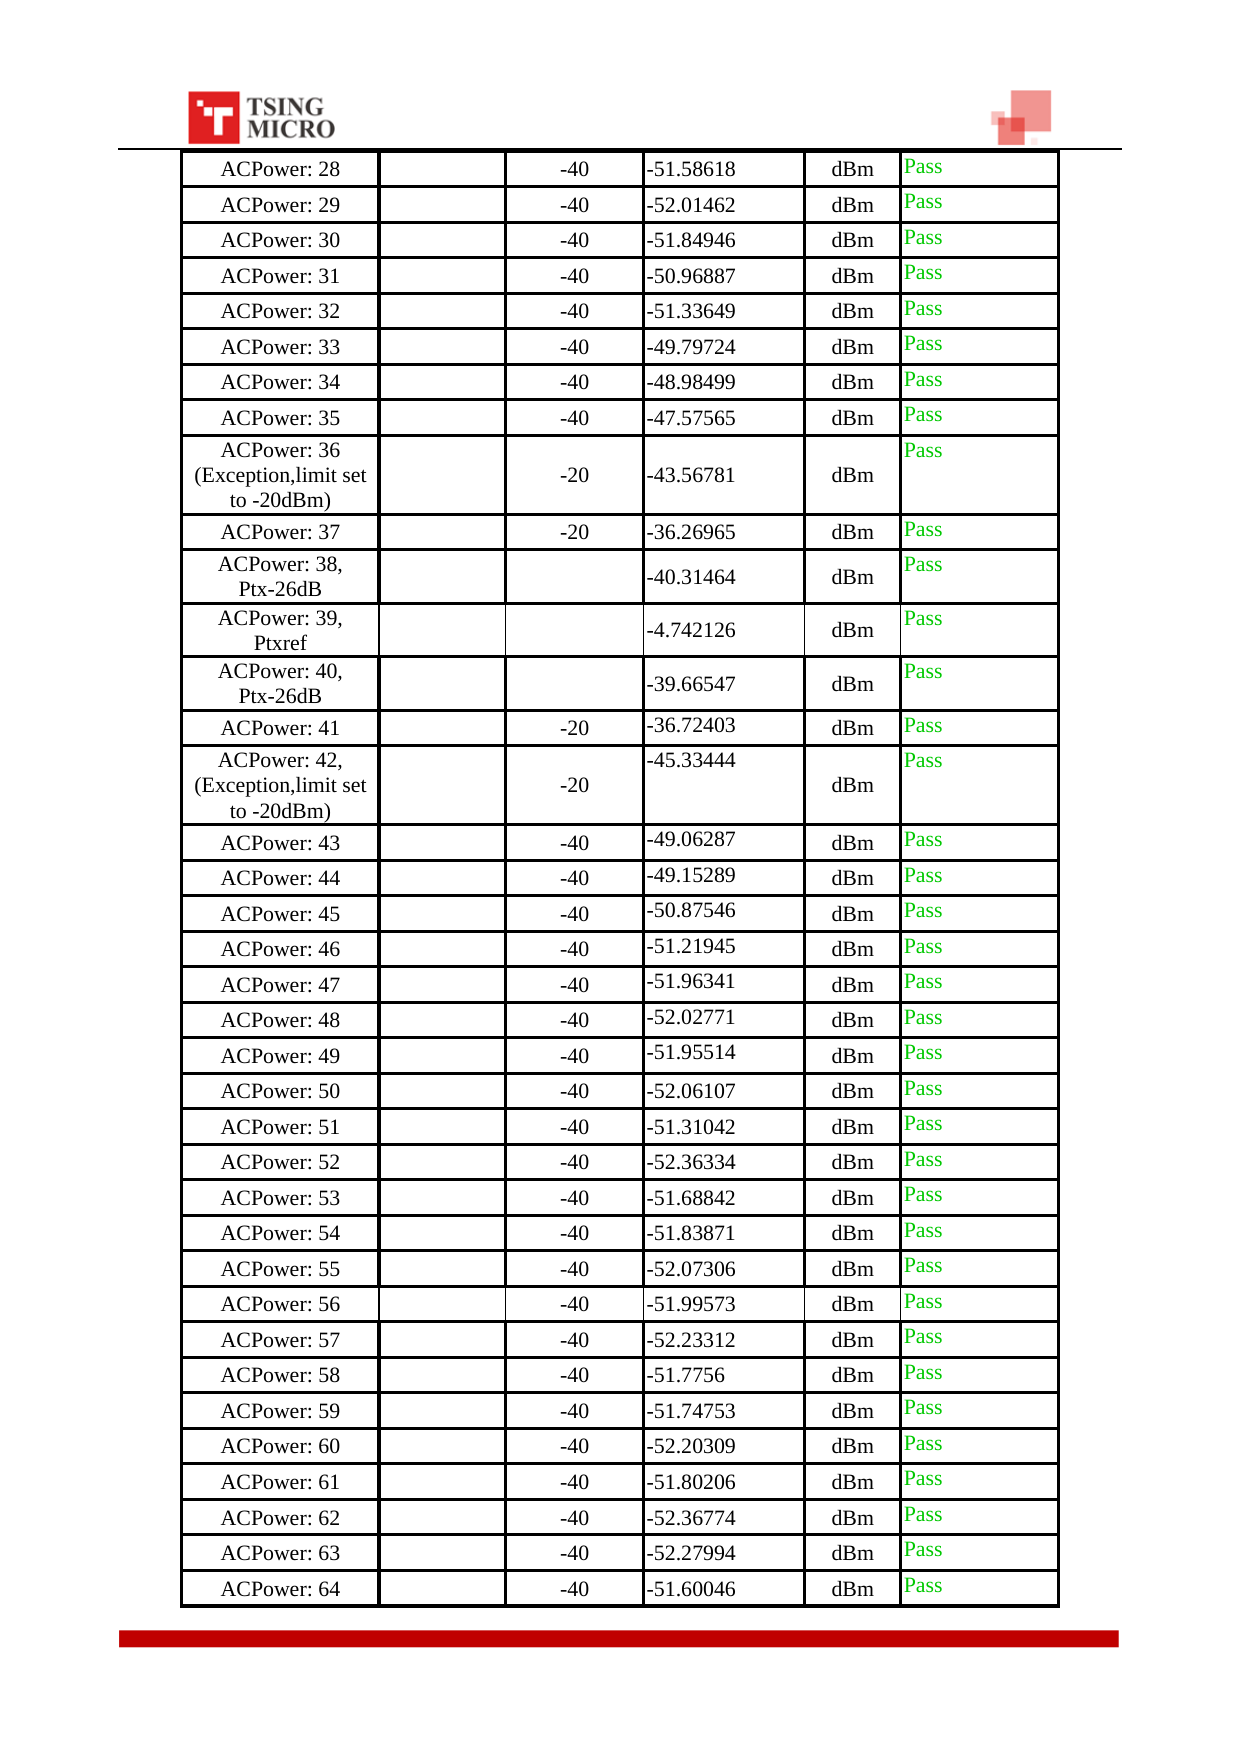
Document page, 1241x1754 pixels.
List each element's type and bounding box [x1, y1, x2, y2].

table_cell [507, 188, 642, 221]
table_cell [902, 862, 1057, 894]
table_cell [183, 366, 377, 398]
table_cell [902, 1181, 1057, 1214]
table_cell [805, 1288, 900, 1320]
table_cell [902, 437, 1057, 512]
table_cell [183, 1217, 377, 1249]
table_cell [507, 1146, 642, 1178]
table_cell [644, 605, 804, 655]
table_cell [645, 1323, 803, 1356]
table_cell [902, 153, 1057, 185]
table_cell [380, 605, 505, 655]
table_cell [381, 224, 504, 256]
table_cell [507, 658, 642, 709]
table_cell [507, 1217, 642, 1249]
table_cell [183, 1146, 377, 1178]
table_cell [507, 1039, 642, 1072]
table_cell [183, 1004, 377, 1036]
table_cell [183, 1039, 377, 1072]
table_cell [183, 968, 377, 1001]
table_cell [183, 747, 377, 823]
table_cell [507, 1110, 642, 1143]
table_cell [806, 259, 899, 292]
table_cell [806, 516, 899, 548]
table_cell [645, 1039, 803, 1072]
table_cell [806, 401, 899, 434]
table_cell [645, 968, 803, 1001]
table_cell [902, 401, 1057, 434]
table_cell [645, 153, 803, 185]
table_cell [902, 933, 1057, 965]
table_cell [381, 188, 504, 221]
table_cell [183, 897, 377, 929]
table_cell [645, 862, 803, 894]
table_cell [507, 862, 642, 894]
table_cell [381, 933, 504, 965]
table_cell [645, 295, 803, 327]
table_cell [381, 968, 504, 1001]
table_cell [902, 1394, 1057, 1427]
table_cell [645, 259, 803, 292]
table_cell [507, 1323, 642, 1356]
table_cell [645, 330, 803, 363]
picture [187, 88, 1053, 146]
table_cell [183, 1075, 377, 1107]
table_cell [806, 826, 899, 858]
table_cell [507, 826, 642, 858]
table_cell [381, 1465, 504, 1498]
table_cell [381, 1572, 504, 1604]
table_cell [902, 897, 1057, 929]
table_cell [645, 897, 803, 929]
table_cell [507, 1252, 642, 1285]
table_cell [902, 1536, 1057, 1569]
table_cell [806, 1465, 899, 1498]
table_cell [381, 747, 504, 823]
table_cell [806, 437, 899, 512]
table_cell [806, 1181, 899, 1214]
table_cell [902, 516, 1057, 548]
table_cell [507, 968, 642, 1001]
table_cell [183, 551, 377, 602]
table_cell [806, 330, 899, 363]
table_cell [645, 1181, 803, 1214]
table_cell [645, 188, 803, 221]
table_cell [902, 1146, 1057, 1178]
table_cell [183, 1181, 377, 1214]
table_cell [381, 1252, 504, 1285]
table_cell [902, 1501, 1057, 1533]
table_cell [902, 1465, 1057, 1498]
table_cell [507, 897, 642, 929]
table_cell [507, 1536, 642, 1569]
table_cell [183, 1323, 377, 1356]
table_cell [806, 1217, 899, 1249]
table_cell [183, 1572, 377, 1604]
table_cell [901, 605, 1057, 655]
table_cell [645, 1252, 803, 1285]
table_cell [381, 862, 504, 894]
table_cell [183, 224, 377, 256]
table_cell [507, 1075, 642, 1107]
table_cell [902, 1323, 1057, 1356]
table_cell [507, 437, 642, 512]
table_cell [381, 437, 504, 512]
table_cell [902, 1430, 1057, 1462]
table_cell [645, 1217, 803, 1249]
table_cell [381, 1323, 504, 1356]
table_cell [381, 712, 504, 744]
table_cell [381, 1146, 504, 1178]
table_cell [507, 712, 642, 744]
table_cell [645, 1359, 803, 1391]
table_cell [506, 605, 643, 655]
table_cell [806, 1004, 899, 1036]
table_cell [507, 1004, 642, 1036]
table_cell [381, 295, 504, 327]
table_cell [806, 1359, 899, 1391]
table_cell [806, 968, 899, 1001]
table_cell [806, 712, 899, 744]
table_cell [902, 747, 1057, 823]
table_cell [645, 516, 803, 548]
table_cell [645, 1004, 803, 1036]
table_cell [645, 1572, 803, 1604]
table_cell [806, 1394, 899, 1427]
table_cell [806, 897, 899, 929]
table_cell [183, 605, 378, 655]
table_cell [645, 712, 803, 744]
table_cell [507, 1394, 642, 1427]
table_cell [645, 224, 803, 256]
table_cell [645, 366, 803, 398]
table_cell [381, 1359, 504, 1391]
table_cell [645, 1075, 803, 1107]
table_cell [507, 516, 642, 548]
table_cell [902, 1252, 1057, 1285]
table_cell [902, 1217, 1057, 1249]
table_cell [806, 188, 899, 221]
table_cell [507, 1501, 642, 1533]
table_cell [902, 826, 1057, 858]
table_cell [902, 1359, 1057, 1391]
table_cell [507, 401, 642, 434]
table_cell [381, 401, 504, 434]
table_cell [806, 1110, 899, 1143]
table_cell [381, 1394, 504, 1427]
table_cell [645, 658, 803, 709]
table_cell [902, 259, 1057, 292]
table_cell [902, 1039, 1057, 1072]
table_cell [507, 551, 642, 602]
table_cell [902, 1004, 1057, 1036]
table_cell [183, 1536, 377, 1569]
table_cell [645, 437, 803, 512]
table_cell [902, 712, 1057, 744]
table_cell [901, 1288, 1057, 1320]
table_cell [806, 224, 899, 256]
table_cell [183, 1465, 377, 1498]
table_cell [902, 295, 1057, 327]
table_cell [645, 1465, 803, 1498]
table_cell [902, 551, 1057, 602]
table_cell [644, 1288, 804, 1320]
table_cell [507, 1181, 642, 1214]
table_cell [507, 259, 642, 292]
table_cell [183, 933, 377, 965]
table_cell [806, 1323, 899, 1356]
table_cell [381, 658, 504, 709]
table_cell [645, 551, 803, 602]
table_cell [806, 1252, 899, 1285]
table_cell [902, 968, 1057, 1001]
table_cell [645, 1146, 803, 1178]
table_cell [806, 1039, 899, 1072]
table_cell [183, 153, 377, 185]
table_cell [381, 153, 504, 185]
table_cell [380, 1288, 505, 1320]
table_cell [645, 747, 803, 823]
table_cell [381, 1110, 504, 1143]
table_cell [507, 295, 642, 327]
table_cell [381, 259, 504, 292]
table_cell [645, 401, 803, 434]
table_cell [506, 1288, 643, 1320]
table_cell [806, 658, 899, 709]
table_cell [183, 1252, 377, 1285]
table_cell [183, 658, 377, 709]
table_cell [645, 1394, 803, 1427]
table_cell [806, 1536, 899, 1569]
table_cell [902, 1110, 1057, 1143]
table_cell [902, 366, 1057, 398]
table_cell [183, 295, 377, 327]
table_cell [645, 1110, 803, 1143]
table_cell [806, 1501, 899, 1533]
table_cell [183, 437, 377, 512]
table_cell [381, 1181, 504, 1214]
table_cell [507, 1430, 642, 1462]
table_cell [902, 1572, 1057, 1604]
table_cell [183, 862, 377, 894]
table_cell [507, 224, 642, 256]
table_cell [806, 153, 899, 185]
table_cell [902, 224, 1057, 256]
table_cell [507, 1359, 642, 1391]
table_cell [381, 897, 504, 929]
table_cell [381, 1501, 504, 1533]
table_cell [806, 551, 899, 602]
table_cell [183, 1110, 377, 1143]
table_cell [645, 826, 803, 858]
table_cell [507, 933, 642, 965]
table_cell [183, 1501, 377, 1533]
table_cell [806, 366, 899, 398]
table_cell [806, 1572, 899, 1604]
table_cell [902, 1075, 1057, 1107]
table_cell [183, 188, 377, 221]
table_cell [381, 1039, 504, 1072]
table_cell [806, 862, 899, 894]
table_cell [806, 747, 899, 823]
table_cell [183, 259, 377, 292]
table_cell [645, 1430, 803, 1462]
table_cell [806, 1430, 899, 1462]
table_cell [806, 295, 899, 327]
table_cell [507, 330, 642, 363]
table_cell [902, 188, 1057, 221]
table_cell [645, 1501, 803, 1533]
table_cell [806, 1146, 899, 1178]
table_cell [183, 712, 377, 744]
picture [118, 1629, 1121, 1651]
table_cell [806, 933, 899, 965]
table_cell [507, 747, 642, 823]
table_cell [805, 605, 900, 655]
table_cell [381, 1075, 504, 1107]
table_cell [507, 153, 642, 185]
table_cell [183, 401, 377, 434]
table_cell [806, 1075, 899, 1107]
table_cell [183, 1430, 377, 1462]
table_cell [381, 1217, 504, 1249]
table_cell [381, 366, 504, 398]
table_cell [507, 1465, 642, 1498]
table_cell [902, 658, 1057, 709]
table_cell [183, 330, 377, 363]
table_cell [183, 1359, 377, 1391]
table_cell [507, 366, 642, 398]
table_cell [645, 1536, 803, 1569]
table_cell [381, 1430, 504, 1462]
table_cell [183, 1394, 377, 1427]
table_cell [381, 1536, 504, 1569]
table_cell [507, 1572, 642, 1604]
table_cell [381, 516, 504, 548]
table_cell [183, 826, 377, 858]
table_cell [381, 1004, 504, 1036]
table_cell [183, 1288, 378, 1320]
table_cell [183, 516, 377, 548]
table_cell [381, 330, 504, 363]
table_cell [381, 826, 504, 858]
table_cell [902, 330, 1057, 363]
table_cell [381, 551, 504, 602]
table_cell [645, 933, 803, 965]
